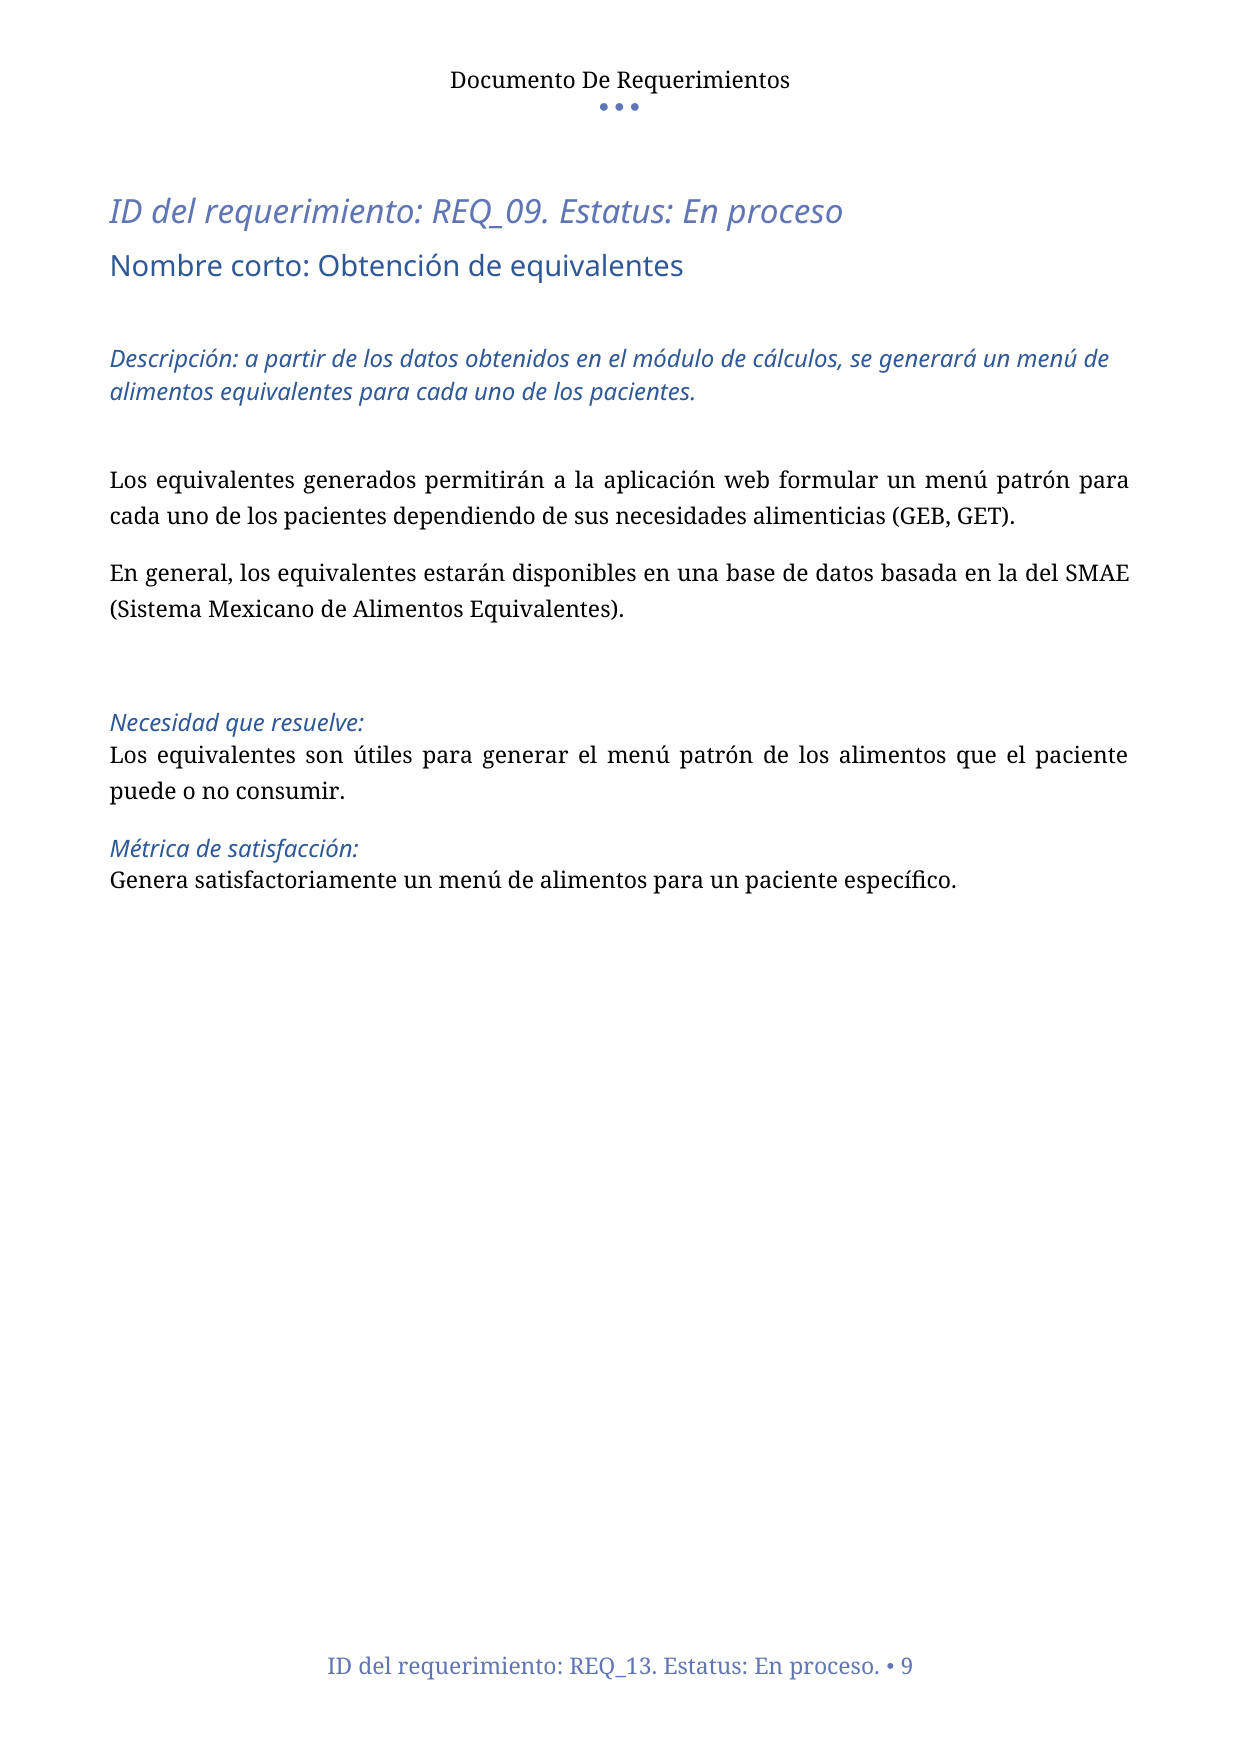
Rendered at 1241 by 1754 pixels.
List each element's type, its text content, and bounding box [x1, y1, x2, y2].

text Los equivalentes son útiles para generar el menú patrón de los alimentos que el paciente puede o no consumir. [109, 739, 1131, 806]
text En general, los equivalentes estarán disponibles en una base de datos basada en la del SMAE (Sistema Mexicano de Alimentos Equivalentes). [109, 557, 1131, 624]
subtitle ID del requerimiento: REQ_09. Estatus: En proceso [109, 187, 1131, 233]
subtitle Métrica de satisfacción: [109, 831, 1131, 864]
text Genera satisfactoriamente un menú de alimentos para un paciente específico. [109, 864, 1131, 895]
text Los equivalentes generados permitirán a la aplicación web formular un menú patrón para cada uno de los pacientes dependiendo de sus necesidades alimenticias (GEB, GET). [109, 464, 1131, 531]
subtitle Nombre corto: Obtención de equivalentes [109, 245, 1131, 285]
subtitle Descripción: a partir de los datos obtenidos en el módulo de cálculos, se generará un menú de alimentos equivalentes para cada uno de los pacientes. [109, 342, 1131, 407]
subtitle Necesidad que resuelve: [109, 706, 1131, 739]
